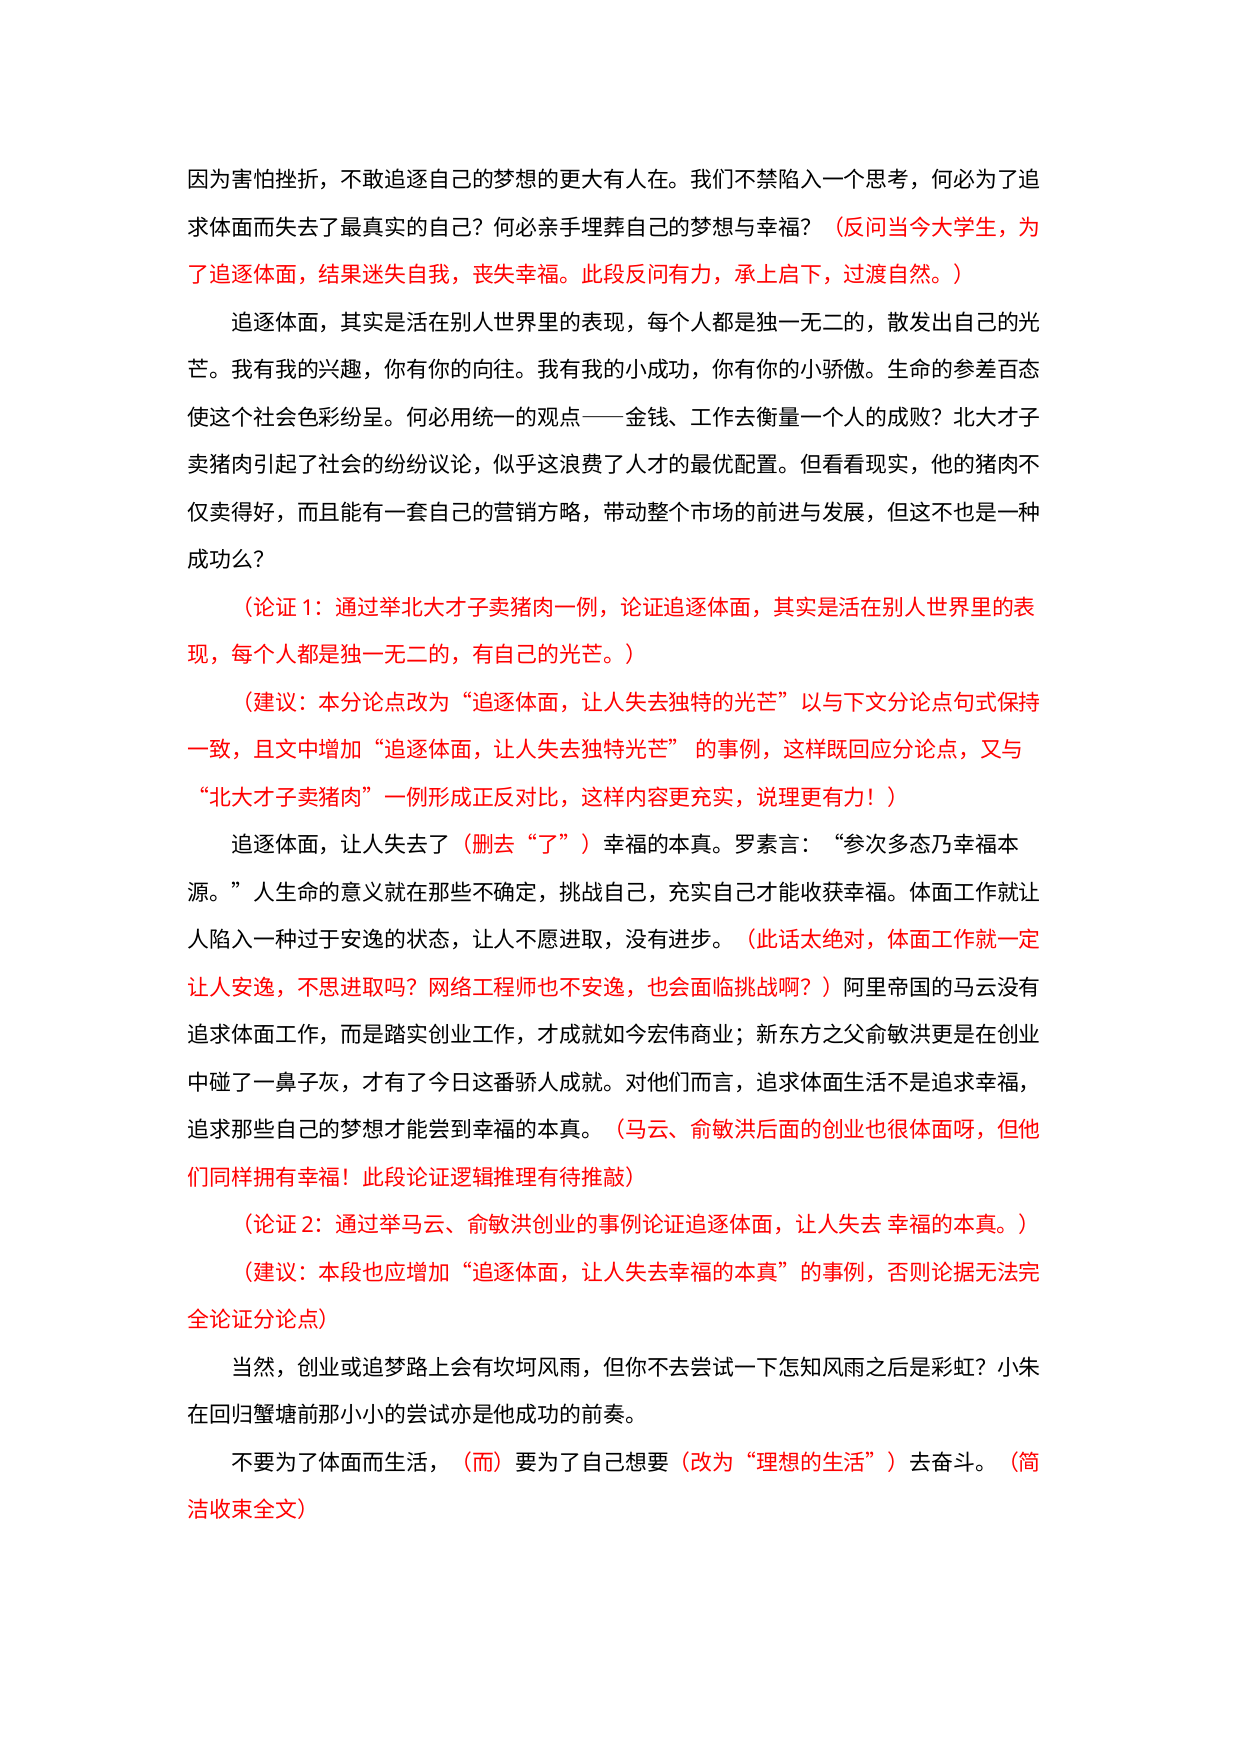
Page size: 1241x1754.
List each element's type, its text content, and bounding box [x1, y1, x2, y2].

text 追逐体面，让人失去了（删去“了”）幸福的本真。罗素言：“参次多态乃幸福本源。”人生命的意义就在那些不确定，挑战自己，充实自己才能收获幸福。体面工作就让人陷入一种过于安逸的状态，让人不愿进取，没有进步。（此话太绝对，体面工作就一定让人安逸，不思进取吗？网络工程师也不安逸，也会面临挑战啊？）阿里帝国的马云没有追求体面工作，而是踏实创业工作，才成就如今宏伟商业；新东方之父俞敏洪更是在创业中碰了一鼻子灰，才有了今日这番骄人成就。对他们而言，追求体面生活不是追求幸福，追求那些自己的梦想才能尝到幸福的本真。（马云、俞敏洪后面的创业也很体面呀，但他们同样拥有幸福！此段论证逻辑推理有待推敲） [187, 827, 1053, 1191]
text （论证2：通过举马云、俞敏洪创业的事例论证追逐体面，让人失去 幸福的本真。） [187, 1207, 1053, 1239]
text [187, 162, 1053, 289]
text （建议：本分论点改为“追逐体面，让人失去独特的光芒”以与下文分论点句式保持一致，且文中增加“追逐体面，让人失去独特光芒” 的事例，这样既回应分论点，又与“北大才子卖猪肉”一例形成正反对比，这样内容更充实，说理更有力！） [187, 684, 1053, 811]
text 不要为了体面而生活，（而）要为了自己想要（改为“理想的生活”）去奋斗。（简洁收束全文） [187, 1445, 1053, 1524]
text 当然，创业或追梦路上会有坎坷风雨，但你不去尝试一下怎知风雨之后是彩虹？小朱在回归蟹塘前那小小的尝试亦是他成功的前奏。 [187, 1350, 1053, 1429]
text 追逐体面，其实是活在别人世界里的表现，每个人都是独一无二的，散发出自己的光芒。我有我的兴趣，你有你的向往。我有我的小成功，你有你的小骄傲。生命的参差百态使这个社会色彩纷呈。何必用统一的观点——金钱、工作去衡量一个人的成败？北大才子卖猪肉引起了社会的纷纷议论，似乎这浪费了人才的最优配置。但看看现实，他的猪肉不仅卖得好，而且能有一套自己的营销方略，带动整个市场的前进与发展，但这不也是一种成功么？ [187, 304, 1053, 574]
text （论证1：通过举北大才子卖猪肉一例，论证追逐体面，其实是活在别人世界里的表现，每个人都是独一无二的，有自己的光芒。） [187, 589, 1053, 669]
text （建议：本段也应增加“追逐体面，让人失去幸福的本真”的事例，否则论据无法完全论证分论点） [187, 1255, 1053, 1334]
